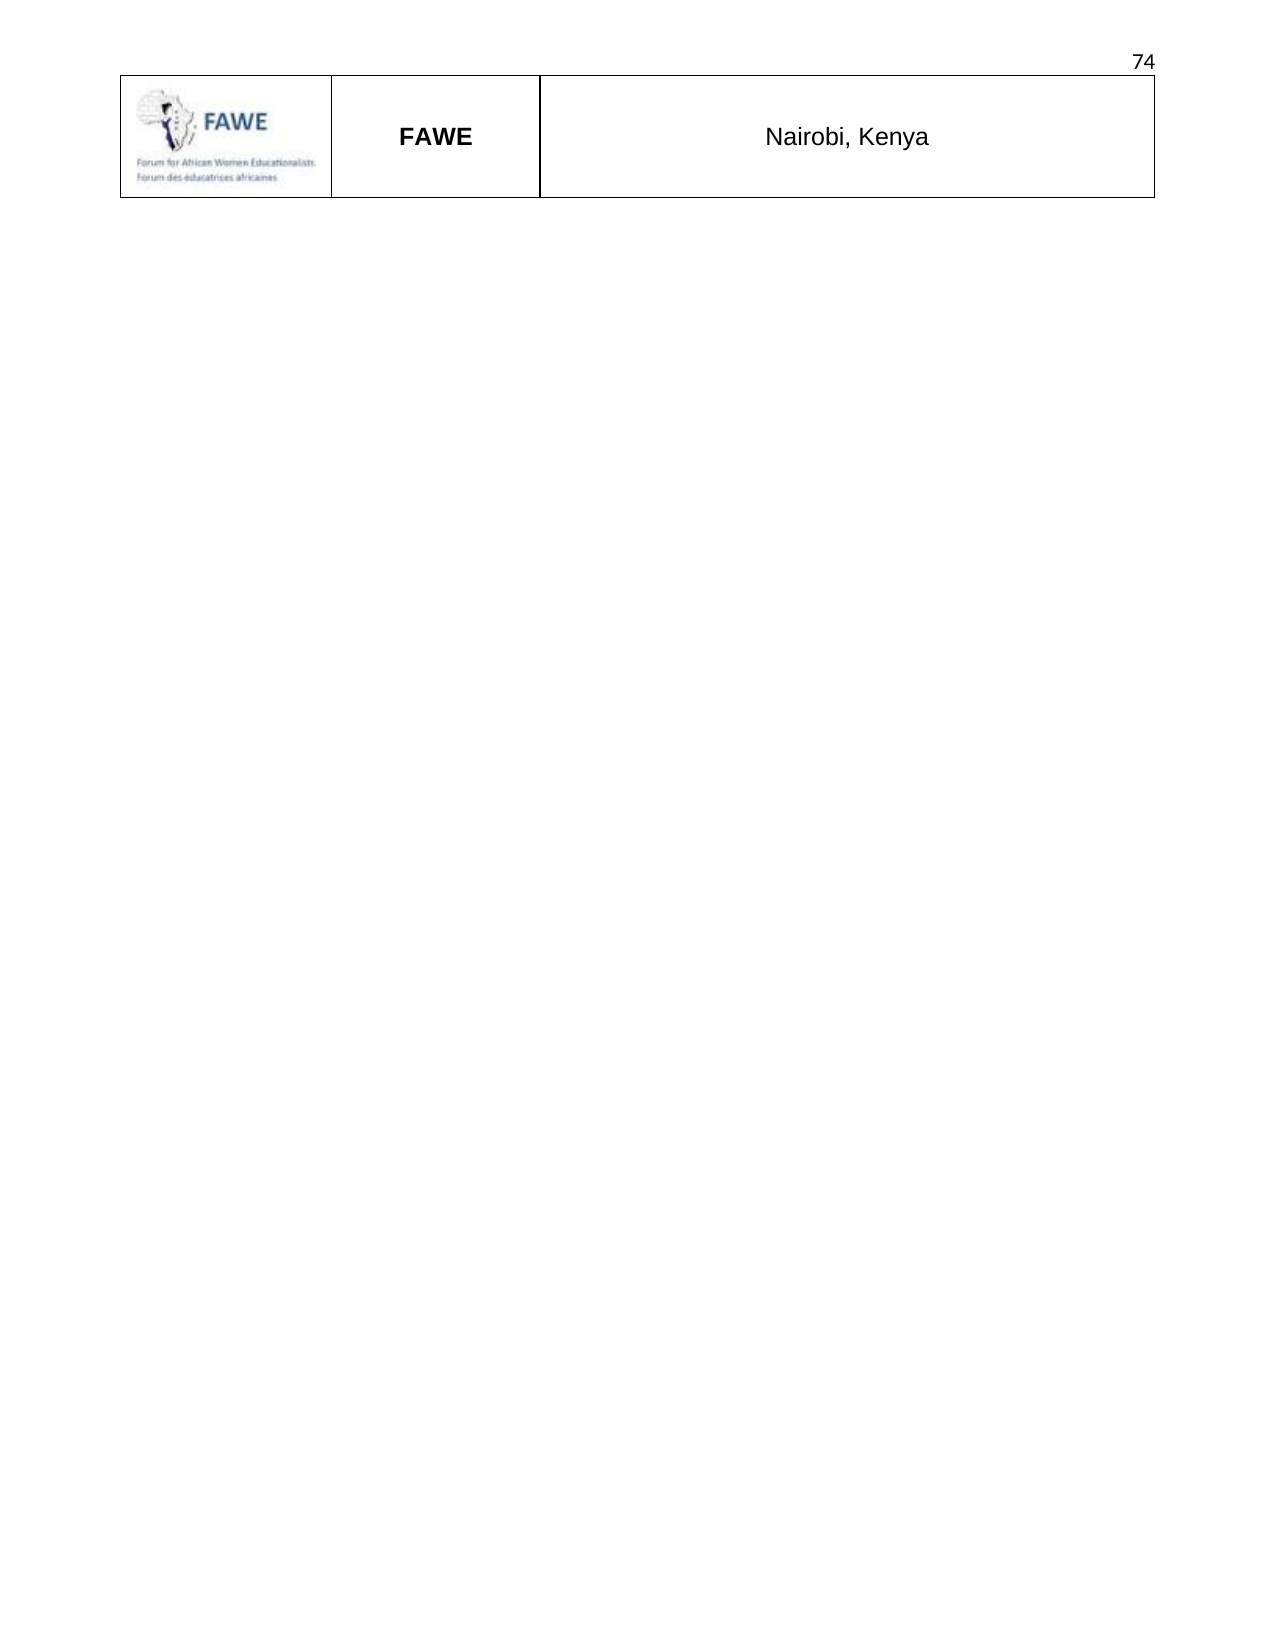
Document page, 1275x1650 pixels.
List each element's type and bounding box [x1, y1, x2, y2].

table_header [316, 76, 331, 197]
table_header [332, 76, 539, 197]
picture [136, 76, 316, 197]
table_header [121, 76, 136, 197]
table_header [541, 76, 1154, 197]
